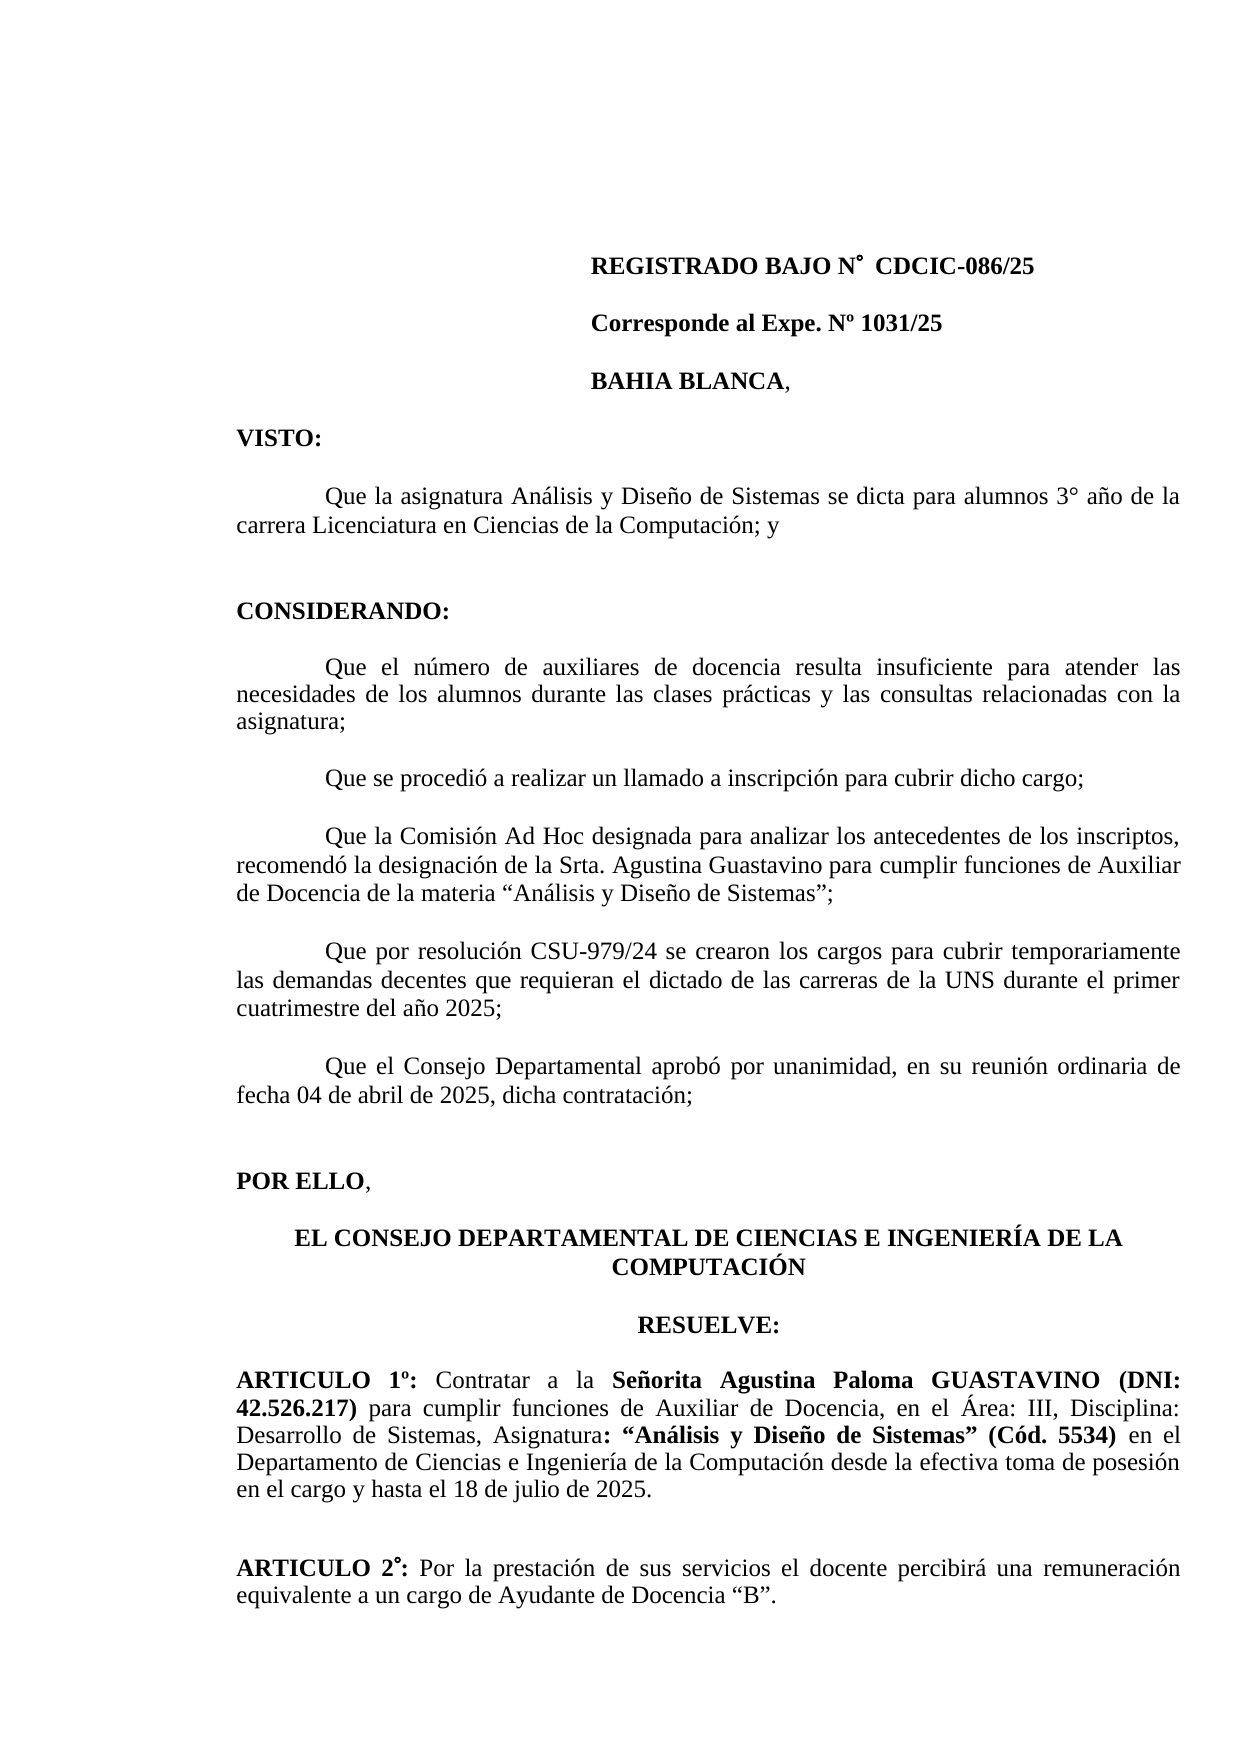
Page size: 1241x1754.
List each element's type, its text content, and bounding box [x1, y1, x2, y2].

text Que el Consejo Departamental aprobó por unanimidad, en su reunión ordinaria de fecha 04 de abril de 2025, dicha contratación; [236, 1051, 1181, 1108]
text Que el número de auxiliares de docencia resulta insuficiente para atender las necesidades de los alumnos durante las clases prácticas y las consultas relacionadas con la asignatura; [236, 653, 1181, 735]
text VISTO: [236, 423, 1181, 452]
text Que por resolución CSU-979/24 se crearon los cargos para cubrir temporariamente las demandas decentes que requieran el dictado de las carreras de la UNS durante el primer cuatrimestre del año 2025; [236, 936, 1181, 1022]
text ARTICULO 2: Por la prestación de sus servicios el docente percibirá una remuneración equivalente a un cargo de Ayudante de Docencia “B”. [236, 1555, 1181, 1609]
text POR ELLO, [236, 1166, 1181, 1195]
text Corresponde al Expe. Nº 1031/25 [236, 308, 1181, 337]
text BAHIA BLANCA, [236, 366, 1181, 395]
text Que la asignatura Análisis y Diseño de Sistemas se dicta para alumnos 3° año de la carrera Licenciatura en Ciencias de la Computación; y [236, 481, 1181, 538]
text Que se procedió a realizar un llamado a inscripción para cubrir dicho cargo; [236, 763, 1181, 792]
text Que la Comisión Ad Hoc designada para analizar los antecedentes de los inscriptos, recomendó la designación de la Srta. Agustina Guastavino para cumplir funciones de Auxiliar de Docencia de la materia “Análisis y Diseño de Sistemas”; [236, 821, 1181, 907]
text EL CONSEJO DEPARTAMENTAL DE CIENCIAS E INGENIERÍA DE LA COMPUTACIÓN [236, 1223, 1181, 1281]
subtitle REGISTRADO BAJO N CDCIC-086/25 [236, 251, 1181, 280]
text ARTICULO 1º: Contratar a la Señorita Agustina Paloma GUASTAVINO (DNI: 42.526.217) para cumplir funciones de Auxiliar de Docencia, en el Área: III, Disciplina: Desarrollo de Sistemas, Asignatura: “Análisis y Diseño de Sistemas” (Cód. 5534) en el Departamento de Ciencias e Ingeniería de la Computación desde la efectiva toma de posesión en el cargo y hasta el 18 de julio de 2025. [236, 1367, 1181, 1503]
text RESUELVE: [236, 1310, 1181, 1338]
text CONSIDERANDO: [236, 596, 1181, 625]
